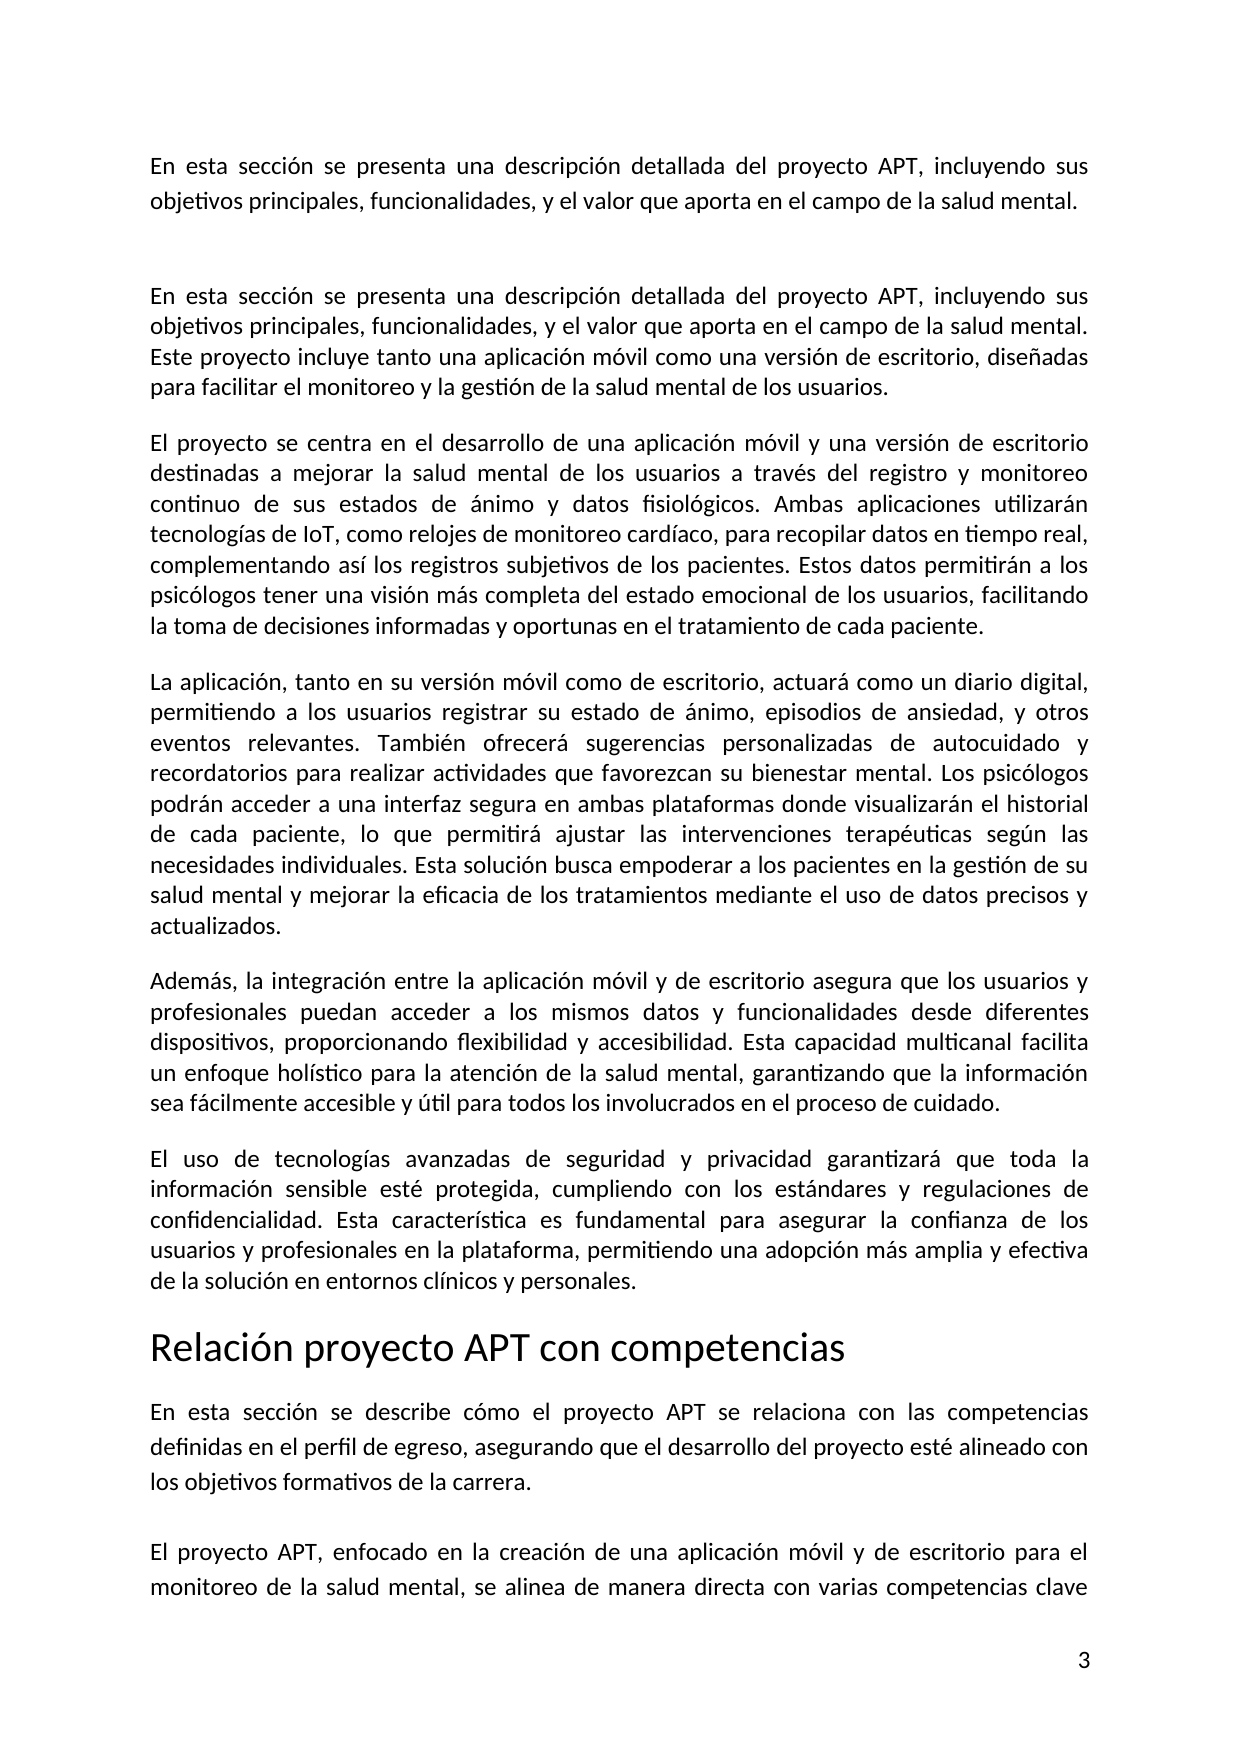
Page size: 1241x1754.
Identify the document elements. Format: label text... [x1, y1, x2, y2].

text En esta sección se presenta una descripción detallada del proyecto APT, incluyendo sus objetivos principales, funcionalidades, y el valor que aporta en el campo de la salud mental. [150, 150, 1090, 216]
subtitle Relación proyecto APT con competencias [150, 1321, 1090, 1371]
text El uso de tecnologías avanzadas de seguridad y privacidad garantizará que toda la información sensible esté protegida, cumpliendo con los estándares y regulaciones de confidencialidad. Esta característica es fundamental para asegurar la confianza de los usuarios y profesionales en la plataforma, permitiendo una adopción más amplia y efectiva de la solución en entornos clínicos y personales. [150, 1143, 1090, 1296]
text La aplicación, tanto en su versión móvil como de escritorio, actuará como un diario digital, permitiendo a los usuarios registrar su estado de ánimo, episodios de ansiedad, y otros eventos relevantes. También ofrecerá sugerencias personalizadas de autocuidado y recordatorios para realizar actividades que favorezcan su bienestar mental. Los psicólogos podrán acceder a una interfaz segura en ambas plataformas donde visualizarán el historial de cada paciente, lo que permitirá ajustar las intervenciones terapéuticas según las necesidades individuales. Esta solución busca empoderar a los pacientes en la gestión de su salud mental y mejorar la eficacia de los tratamientos mediante el uso de datos precisos y actualizados. [150, 666, 1090, 940]
text El proyecto se centra en el desarrollo de una aplicación móvil y una versión de escritorio destinadas a mejorar la salud mental de los usuarios a través del registro y monitoreo continuo de sus estados de ánimo y datos fisiológicos. Ambas aplicaciones utilizarán tecnologías de IoT, como relojes de monitoreo cardíaco, para recopilar datos en tiempo real, complementando así los registros subjetivos de los pacientes. Estos datos permitirán a los psicólogos tener una visión más completa del estado emocional de los usuarios, facilitando la toma de decisiones informadas y oportunas en el tratamiento de cada paciente. [150, 427, 1090, 641]
text En esta sección se presenta una descripción detallada del proyecto APT, incluyendo sus objetivos principales, funcionalidades, y el valor que aporta en el campo de la salud mental. Este proyecto incluye tanto una aplicación móvil como una versión de escritorio, diseñadas para facilitar el monitoreo y la gestión de la salud mental de los usuarios. [150, 280, 1090, 402]
text Además, la integración entre la aplicación móvil y de escritorio asegura que los usuarios y profesionales puedan acceder a los mismos datos y funcionalidades desde diferentes dispositivos, proporcionando flexibilidad y accesibilidad. Esta capacidad multicanal facilita un enfoque holístico para la atención de la salud mental, garantizando que la información sea fácilmente accesible y útil para todos los involucrados en el proceso de cuidado. [150, 965, 1090, 1118]
